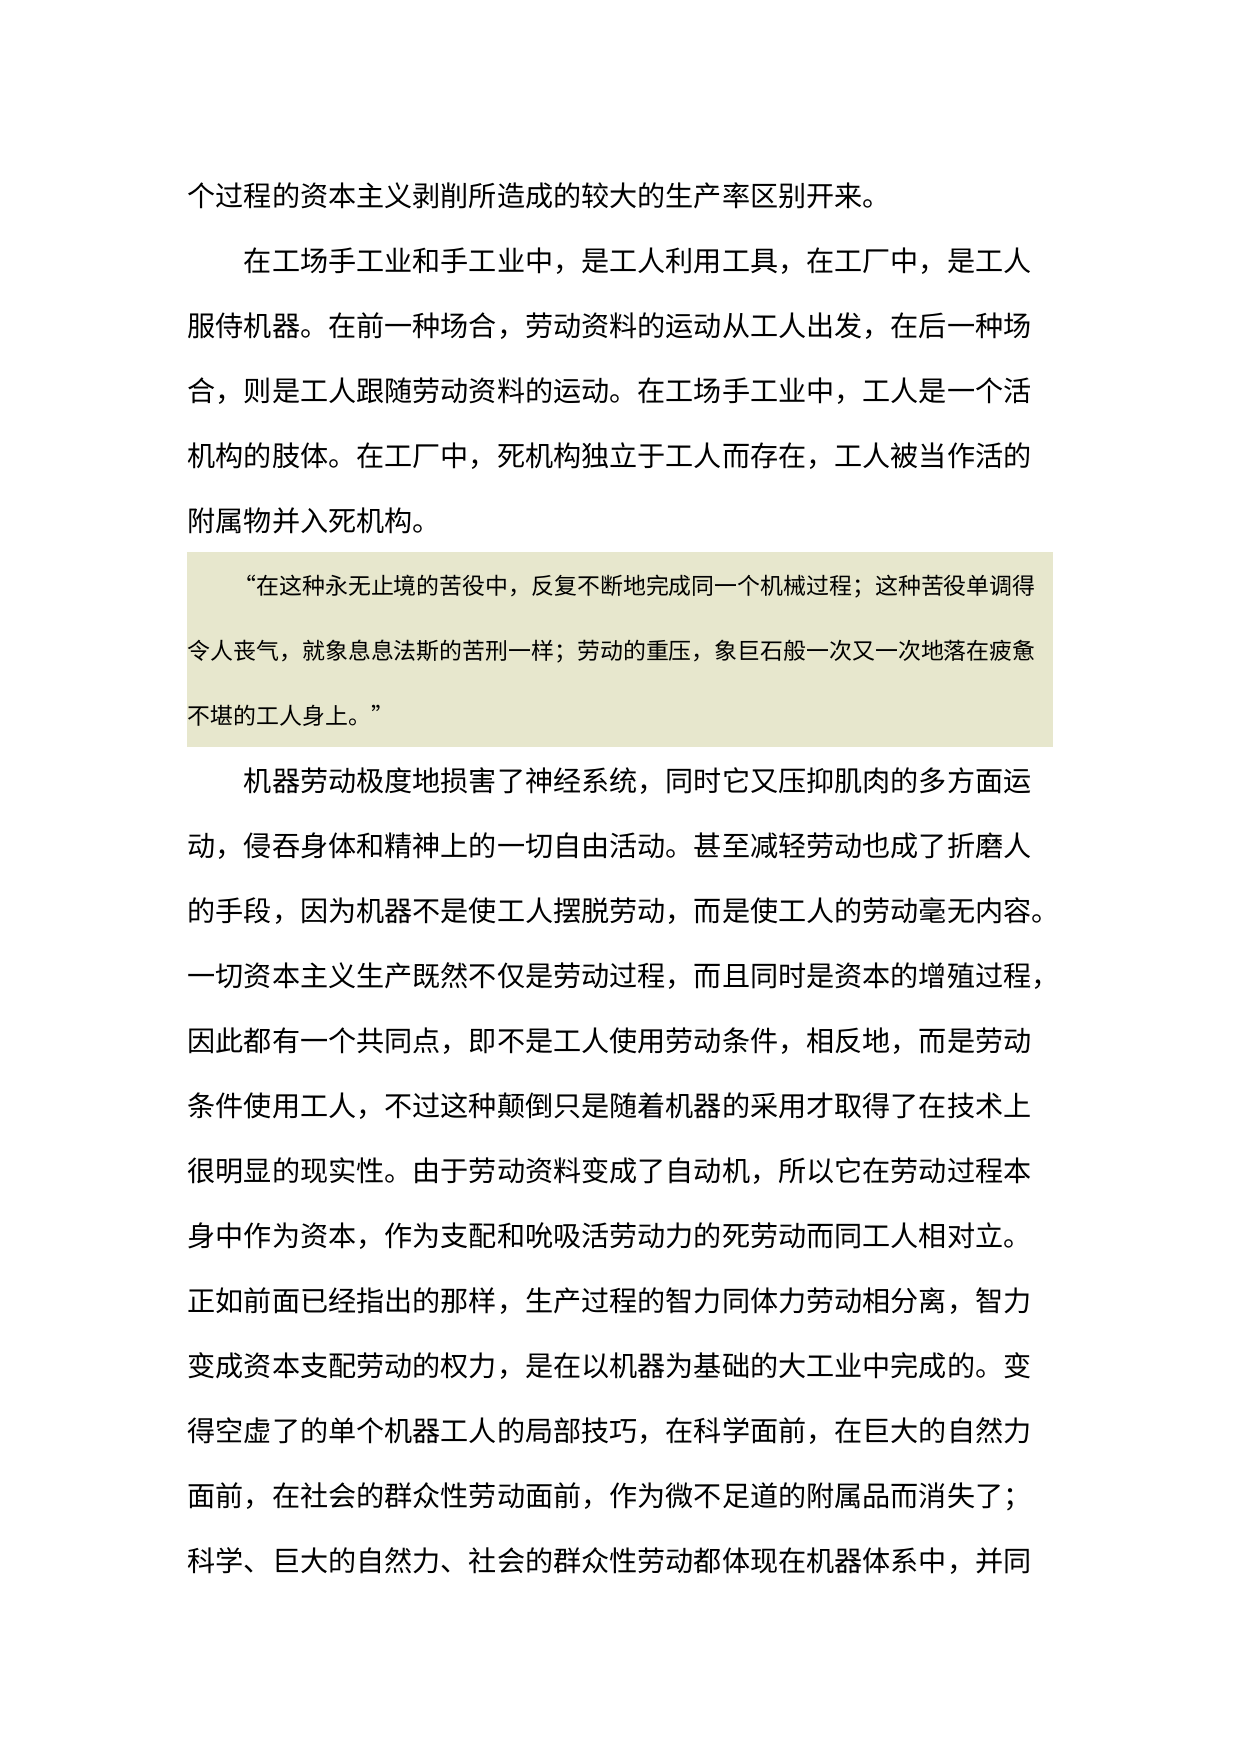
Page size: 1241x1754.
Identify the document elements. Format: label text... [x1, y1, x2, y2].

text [187, 747, 1053, 1592]
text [187, 162, 1053, 552]
text “在这种永无止境的苦役中，反复不断地完成同一个机械过程；这种苦役单调得令人丧气，就象息息法斯的苦刑一样；劳动的重压，象巨石般一次又一次地落在疲惫不堪的工人身上。” [187, 552, 1053, 747]
